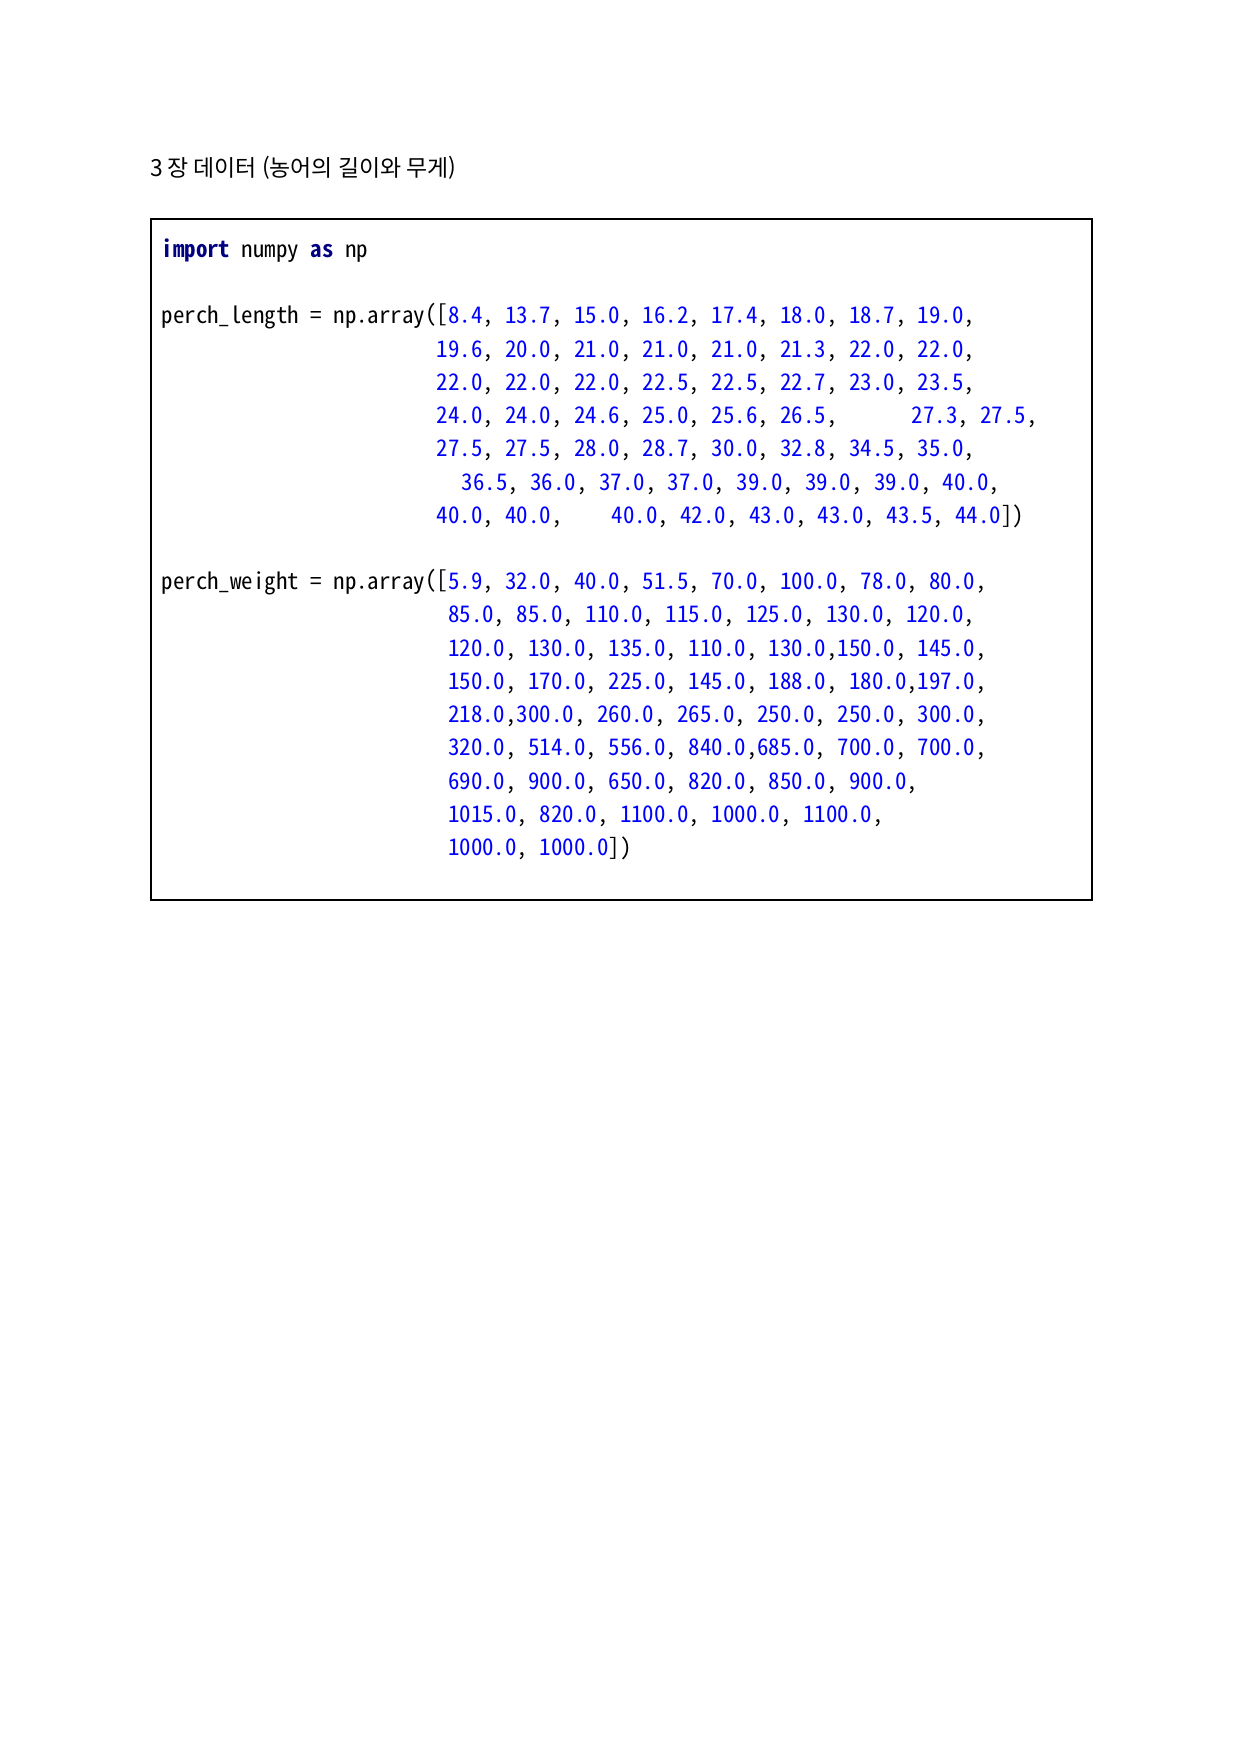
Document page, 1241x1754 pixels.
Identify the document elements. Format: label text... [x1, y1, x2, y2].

table_header import numpy as np perch_length = np.array([8.4, 13.7, 15.0, 16.2, 17.4, 18.0, 18.7, 19.0, 19.6, 20.0, 21.0, 21.0, 21.0, 21.3, 22.0, 22.0, 22.0, 22.0, 22.0, 22.5, 22.5, 22.7, 23.0, 23.5, 24.0, 24.0, 24.6, 25.0, 25.6, 26.5, 27.3, 27.5, 27.5, 27.5, 28.0, 28.7, 30.0, 32.8, 34.5, 35.0, 36.5, 36.0, 37.0, 37.0, 39.0, 39.0, 39.0, 40.0, 40.0, 40.0, 40.0, 42.0, 43.0, 43.0, 43.5, 44.0]) perch_weight = np.array([5.9, 32.0, 40.0, 51.5, 70.0, 100.0, 78.0, 80.0, 85.0, 85.0, 110.0, 115.0, 125.0, 130.0, 120.0, 120.0, 130.0, 135.0, 110.0, 130.0,150.0, 145.0, 150.0, 170.0, 225.0, 145.0, 188.0, 180.0,197.0, 218.0,300.0, 260.0, 265.0, 250.0, 250.0, 300.0, 320.0, 514.0, 556.0, 840.0,685.0, 700.0, 700.0, 690.0, 900.0, 650.0, 820.0, 850.0, 900.0, 1015.0, 820.0, 1100.0, 1000.0, 1100.0, 1000.0, 1000.0]) [152, 220, 1091, 899]
text 3장 데이터 (농어의 길이와 무게) [150, 150, 1090, 183]
